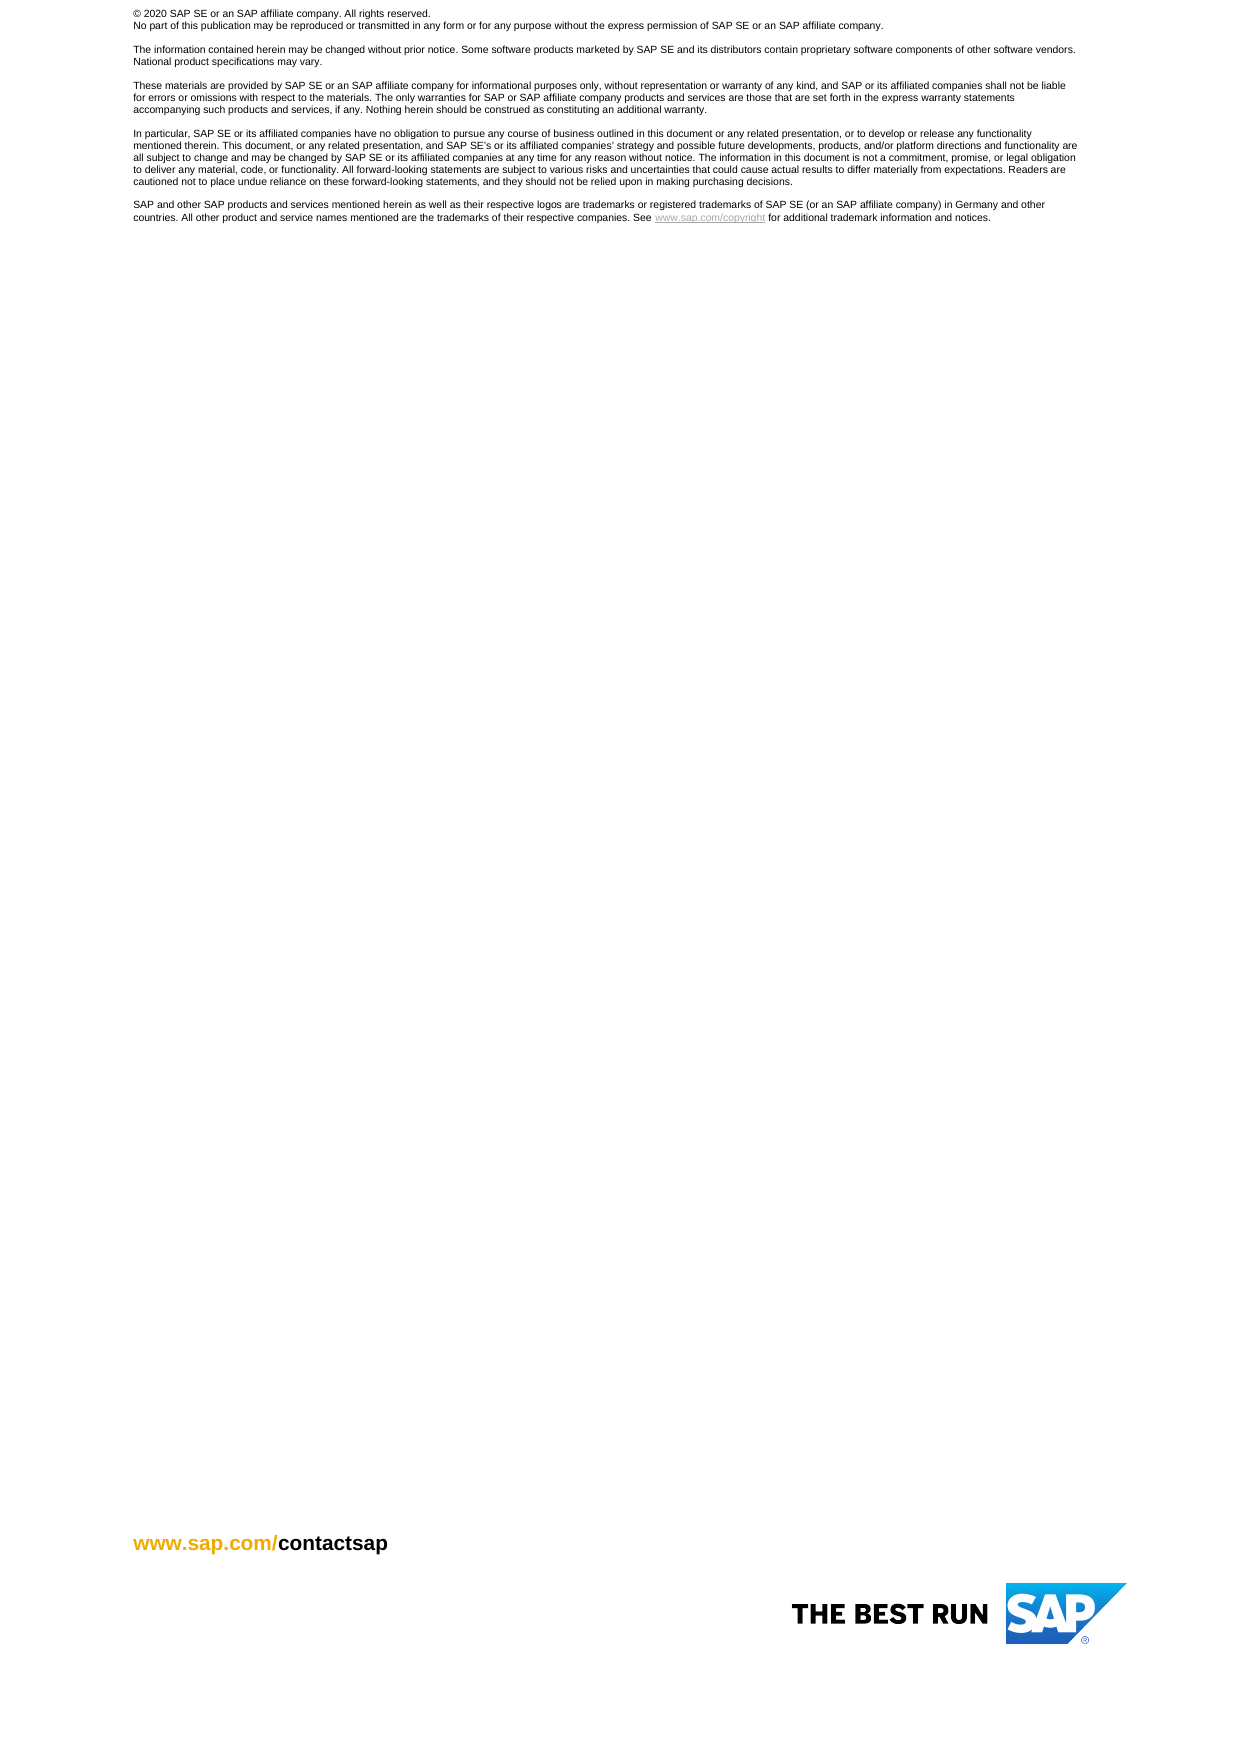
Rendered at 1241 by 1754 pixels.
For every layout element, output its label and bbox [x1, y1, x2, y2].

picture [791, 1582, 1128, 1645]
